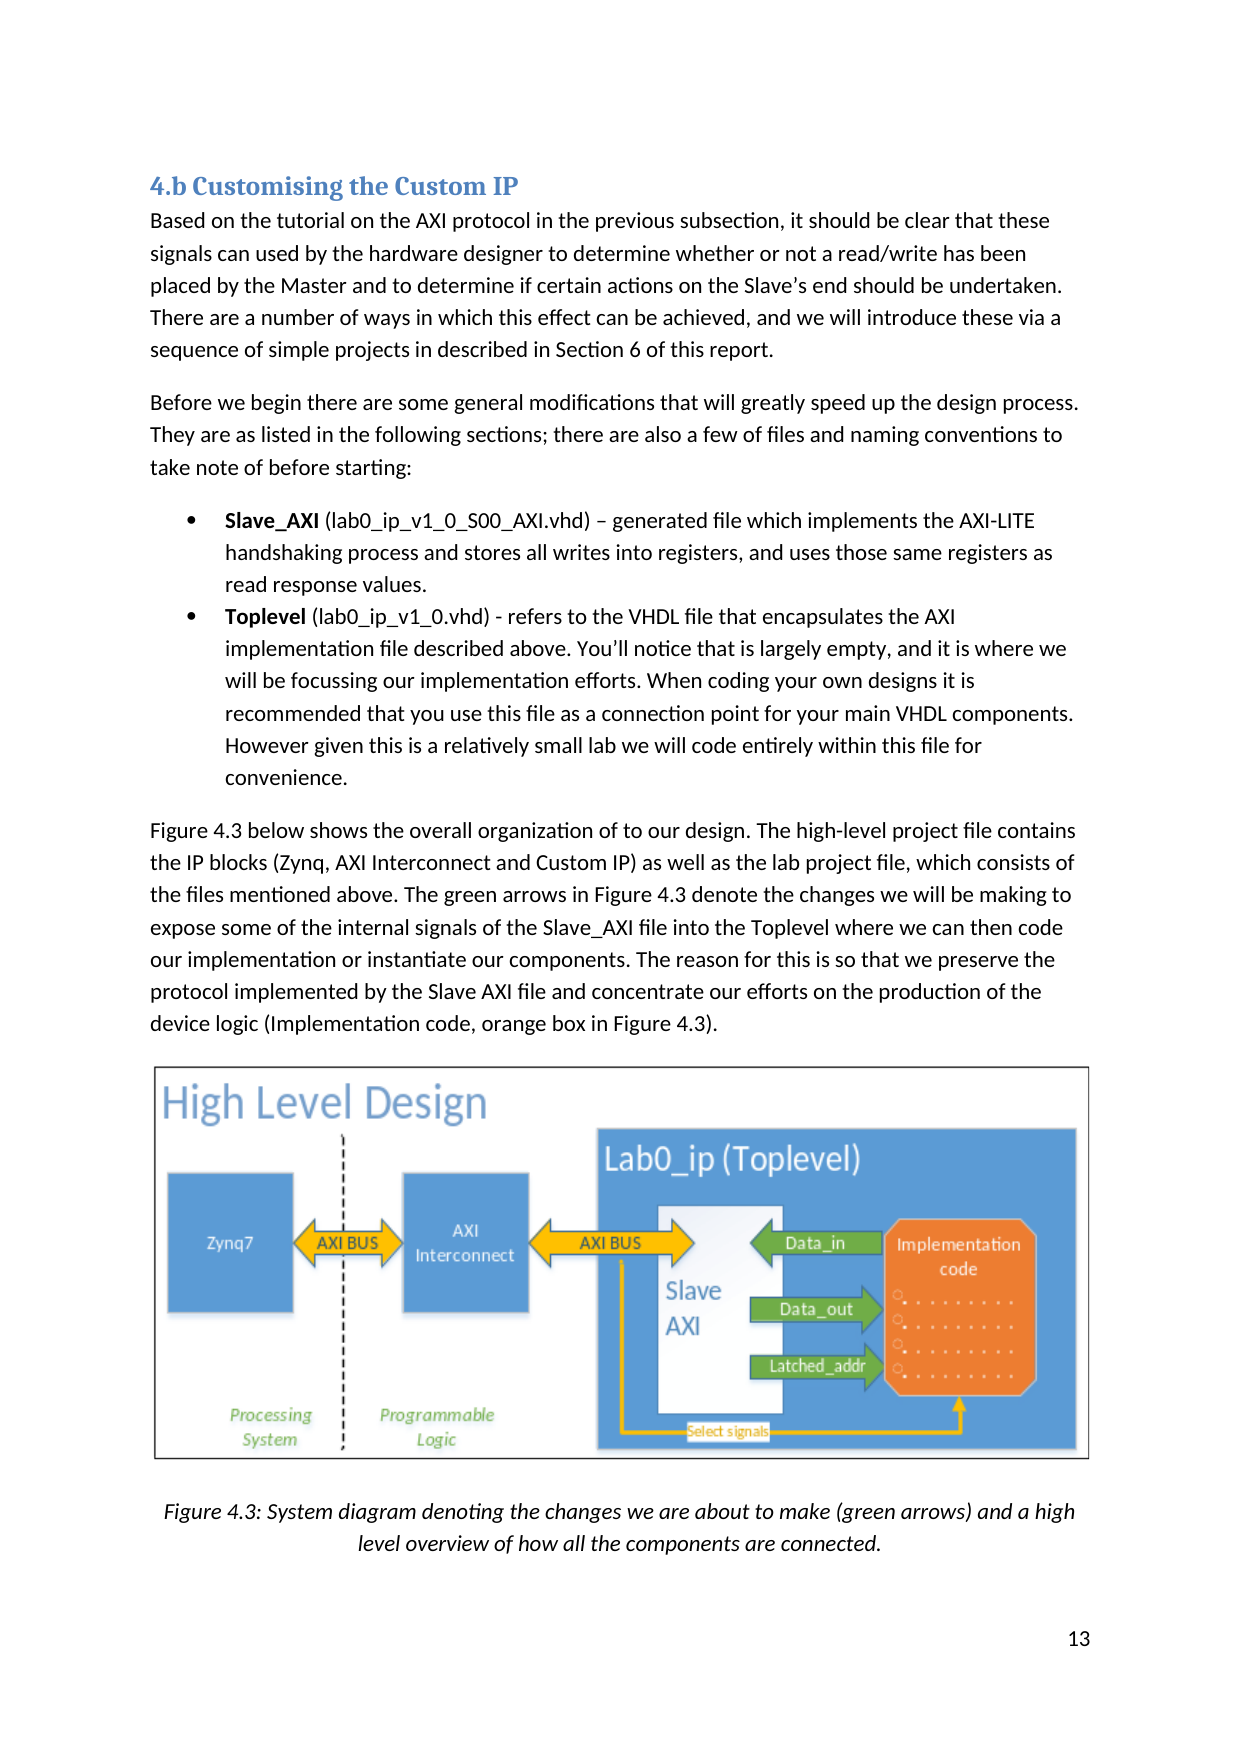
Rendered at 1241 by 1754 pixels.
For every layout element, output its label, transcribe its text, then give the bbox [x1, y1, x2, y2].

text Before we begin there are some general modifications that will greatly speed up the design process. They are as listed in the following sections; there are also a few of files and naming conventions to take note of before starting: [150, 388, 1090, 481]
text Based on the tutorial on the AXI protocol in the previous subsection, it should be clear that these signals can used by the hardware designer to determine whether or not a read/write has been placed by the Master and to determine if certain actions on the Slave’s end should be undertaken. There are a number of ways in which this effect can be achieved, and we will introduce these via a sequence of simple projects in described in Section 6 of this report. [150, 207, 1090, 363]
text Figure 4.3 below shows the overall organization of to our design. The high-level project file contains the IP blocks (Zynq, AXI Interconnect and Custom IP) as well as the lab project file, which consists of the files mentioned above. The green arrows in Figure 4.3 denote the changes we will be making to expose some of the internal signals of the Slave_AXI file into the Toplevel where we can then code our implementation or instantiate our components. The reason for this is so that we preserve the protocol implemented by the Slave AXI file and concentrate our efforts on the production of the device logic (Implementation code, orange box in Figure 4.3). [150, 816, 1090, 1037]
subtitle 4.b Customising the Custom IP [150, 171, 1090, 202]
list Toplevel (lab0_ip_v1_0.vhd) - refers to the VHDL file that encapsulates the AXI implementation file described above. You’ll notice that is largely empty, and it is where we will be focussing our implementation efforts. When coding your own designs it is recommended that you use this file as a connection point for your main VHDL components. However given this is a relatively small lab we will code entirely within this file for convenience. [187, 602, 1090, 791]
text Figure 4.3: System diagram denoting the changes we are about to make (green arrows) and a high level overview of how all the components are connected. [150, 1497, 1090, 1557]
list Slave_AXI (lab0_ip_v1_0_S00_AXI.vhd) – generated file which implements the AXI-LITE handshaking process and stores all writes into registers, and uses those same registers as read response values. [187, 506, 1090, 598]
